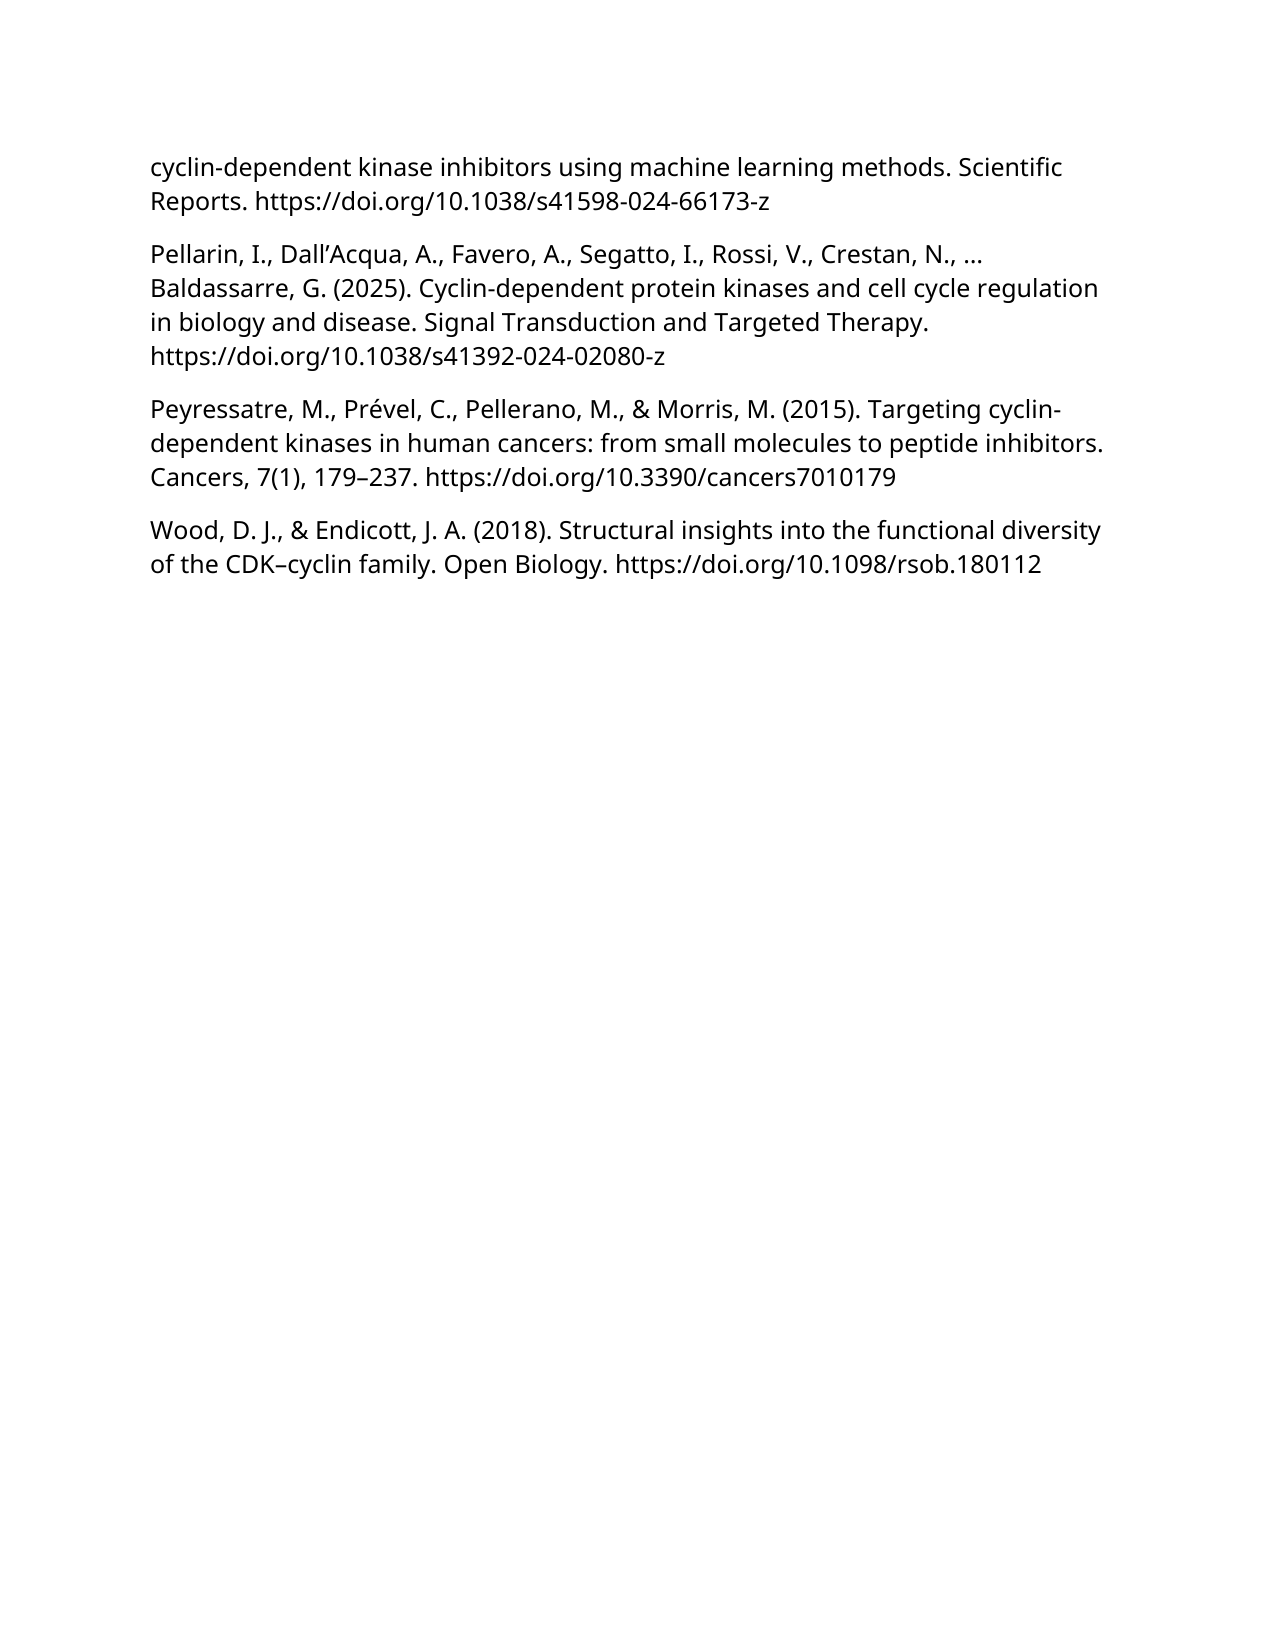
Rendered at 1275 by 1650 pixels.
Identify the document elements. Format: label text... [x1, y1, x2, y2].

text Peyressatre, M., Prével, C., Pellerano, M., & Morris, M. (2015). Targeting cyclin-dependent kinases in human cancers: from small molecules to peptide inhibitors. Cancers, 7(1), 179–237. https://doi.org/10.3390/cancers7010179 [150, 392, 1125, 494]
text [150, 150, 1125, 218]
text Pellarin, I., Dall’Acqua, A., Favero, A., Segatto, I., Rossi, V., Crestan, N., … Baldassarre, G. (2025). Cyclin-dependent protein kinases and cell cycle regulation in biology and disease. Signal Transduction and Targeted Therapy. https://doi.org/10.1038/s41392-024-02080-z [150, 237, 1125, 373]
text Wood, D. J., & Endicott, J. A. (2018). Structural insights into the functional diversity of the CDK–cyclin family. Open Biology. https://doi.org/10.1098/rsob.180112 [150, 513, 1125, 581]
